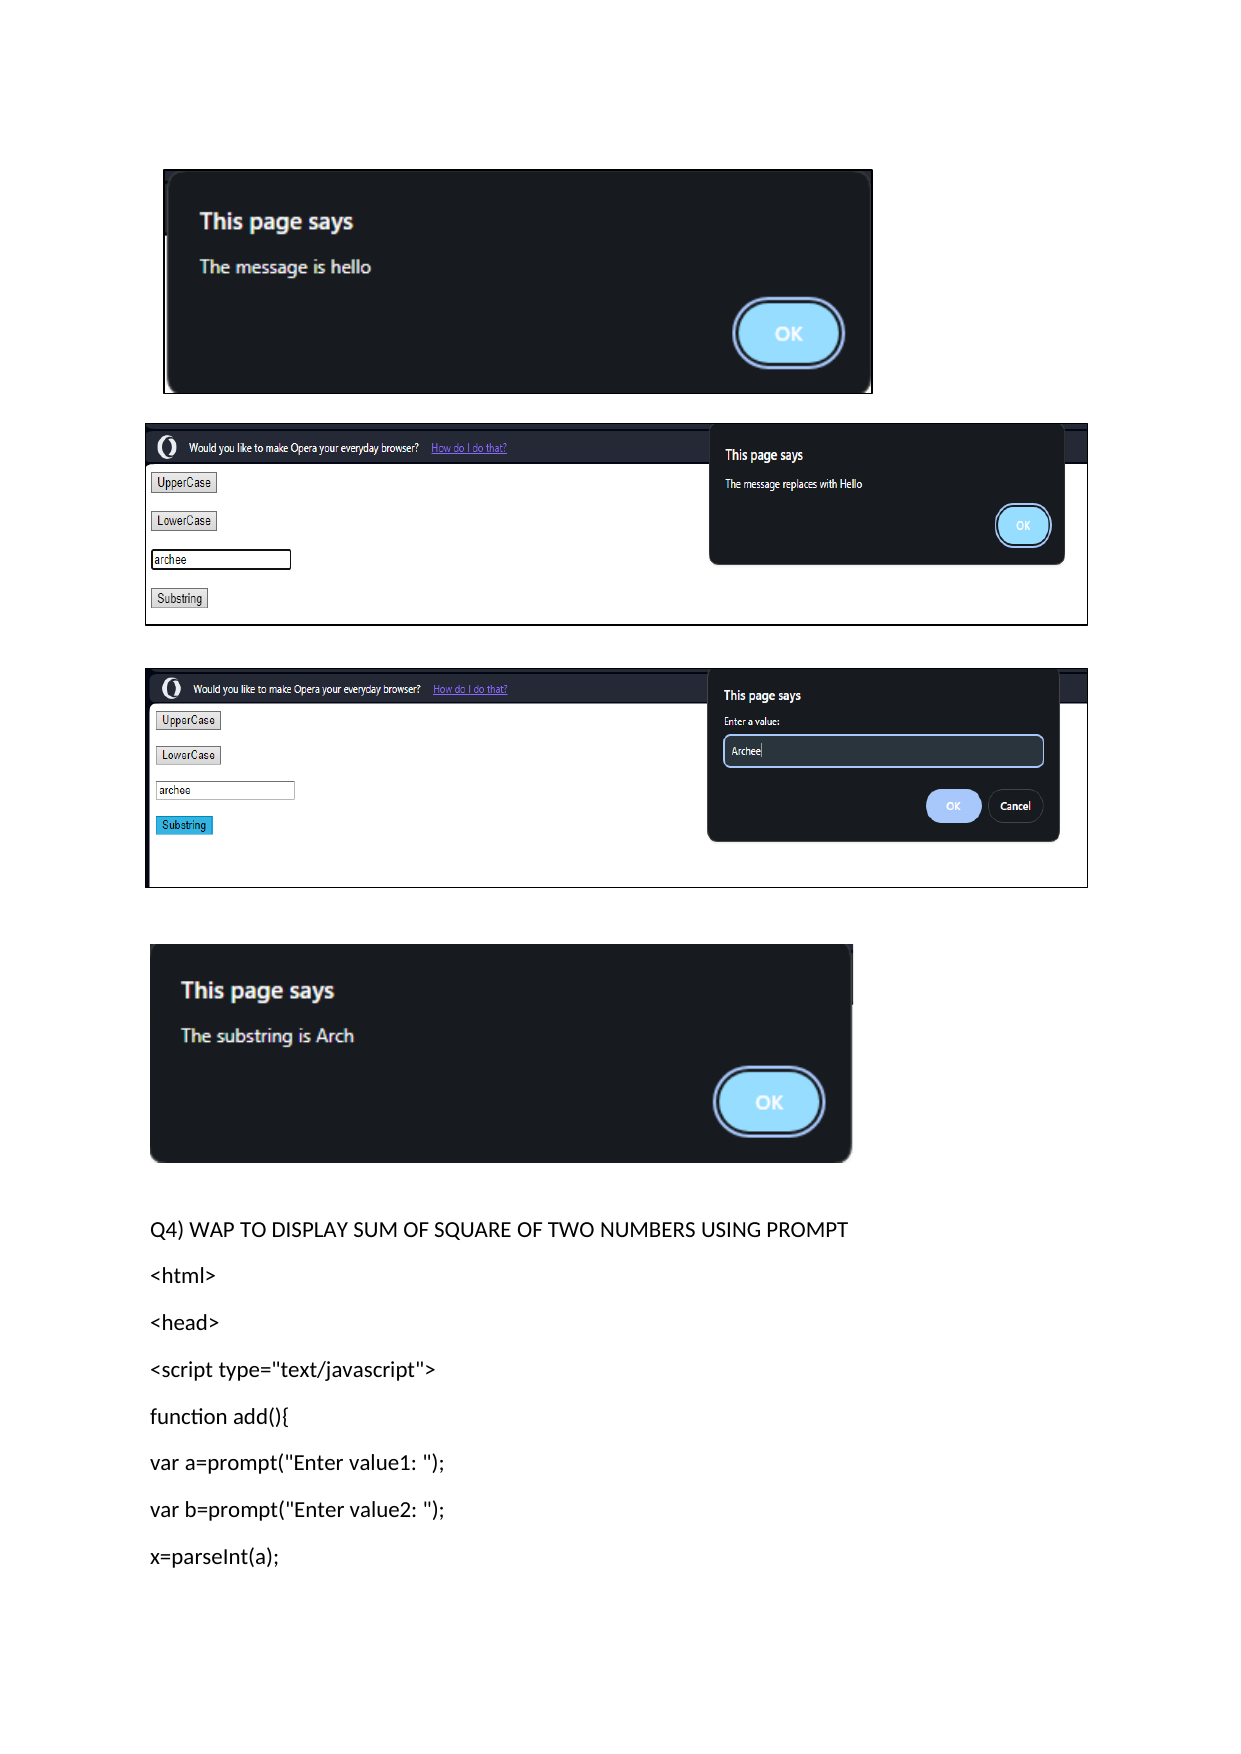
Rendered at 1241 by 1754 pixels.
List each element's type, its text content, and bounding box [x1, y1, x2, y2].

text <html> [150, 1261, 1176, 1289]
picture [150, 944, 854, 1163]
text <head> [150, 1308, 1176, 1337]
picture [146, 424, 1087, 608]
picture [165, 171, 871, 393]
text var a=prompt("Enter value1: "); var b=prompt("Enter value2: "); x=parseInt(a); [150, 1448, 445, 1571]
text Q4) WAP TO DISPLAY SUM OF SQUARE OF TWO NUMBERS USING PROMPT [150, 1215, 1176, 1243]
text <script type="text/javascript"> function add(){ [150, 1355, 436, 1430]
picture [146, 669, 1087, 887]
